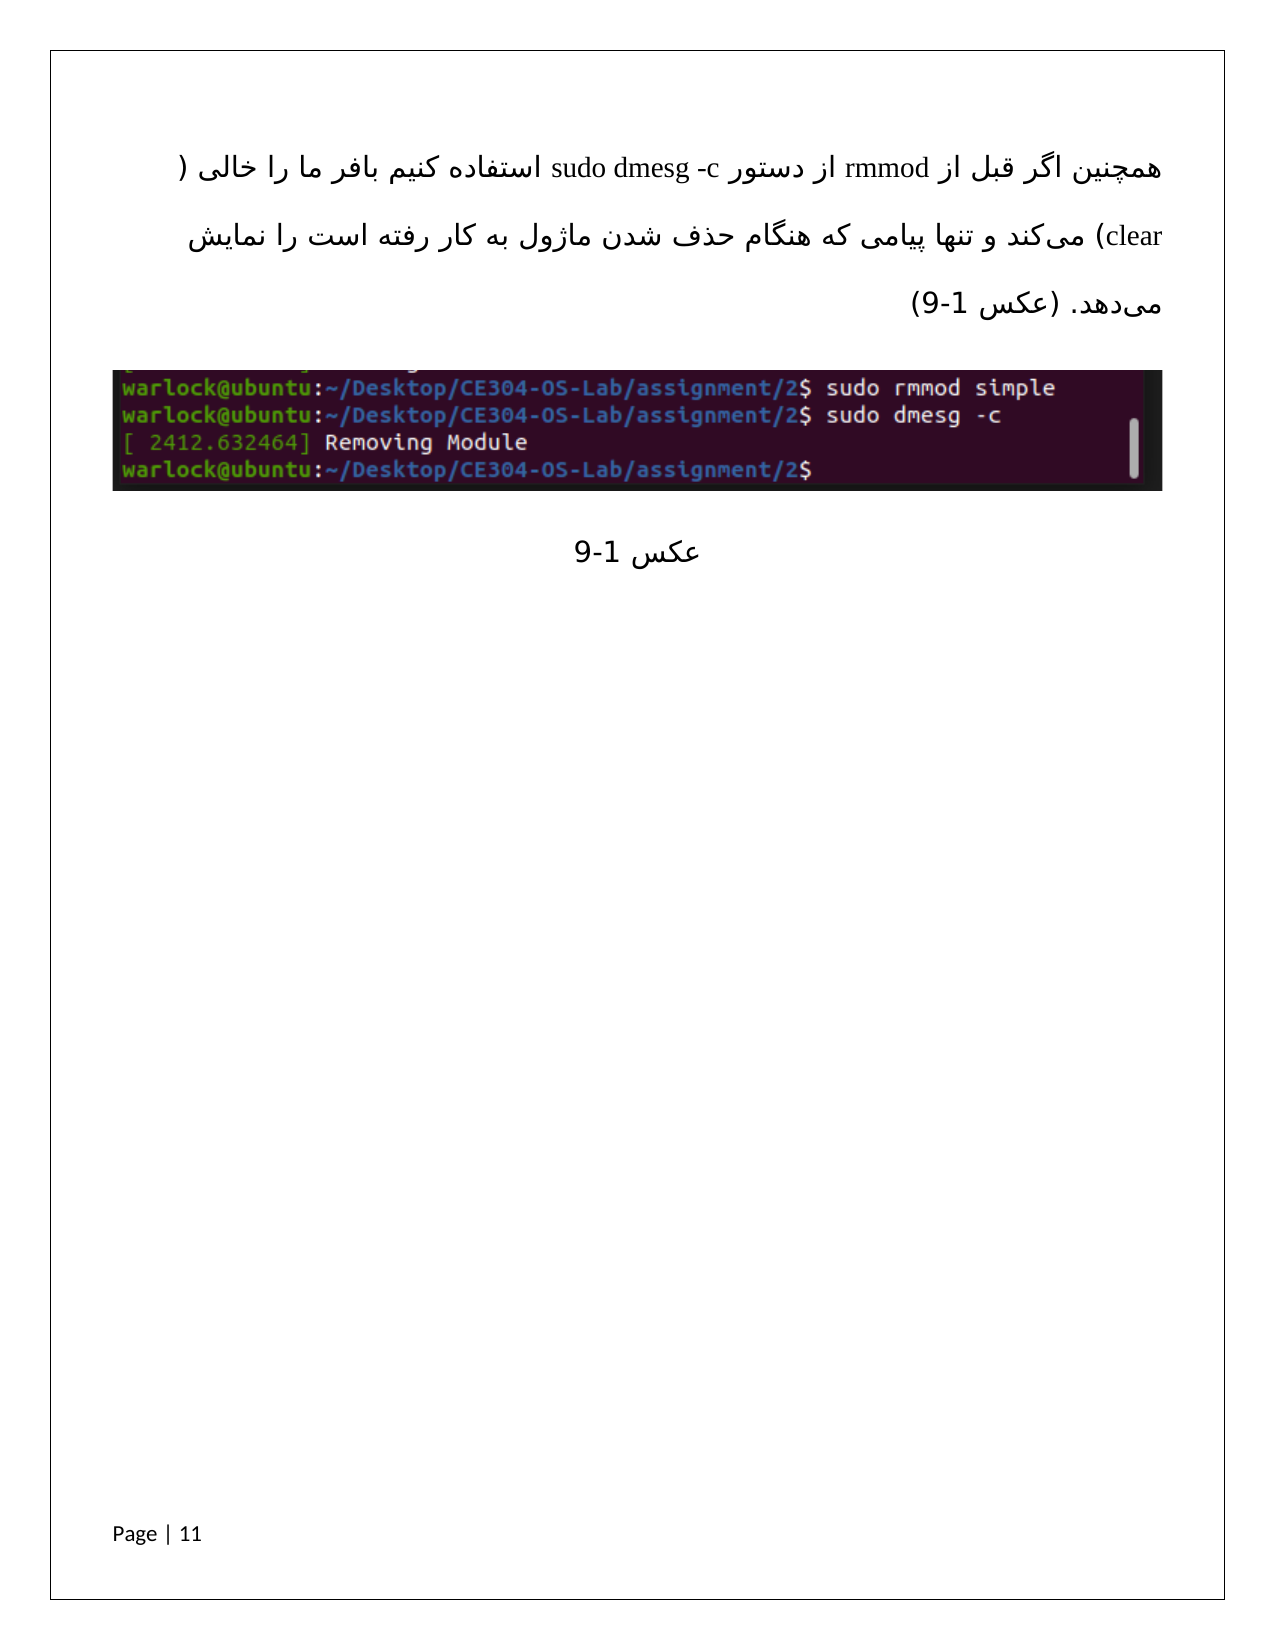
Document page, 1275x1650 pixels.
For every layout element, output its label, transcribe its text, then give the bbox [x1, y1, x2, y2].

picture [112, 370, 1163, 491]
text همچنین اگر قبل از rmmod از دستور sudo dmesg -c استفاده کنیم بافر ما را خالی (clear) می‌کند و تنها پیامی که هنگام حذف شدن ماژول به کار رفته است را نمایش می‌دهد. (عکس 1-9) [112, 150, 1162, 320]
text عکس 1-9 [112, 536, 1162, 570]
